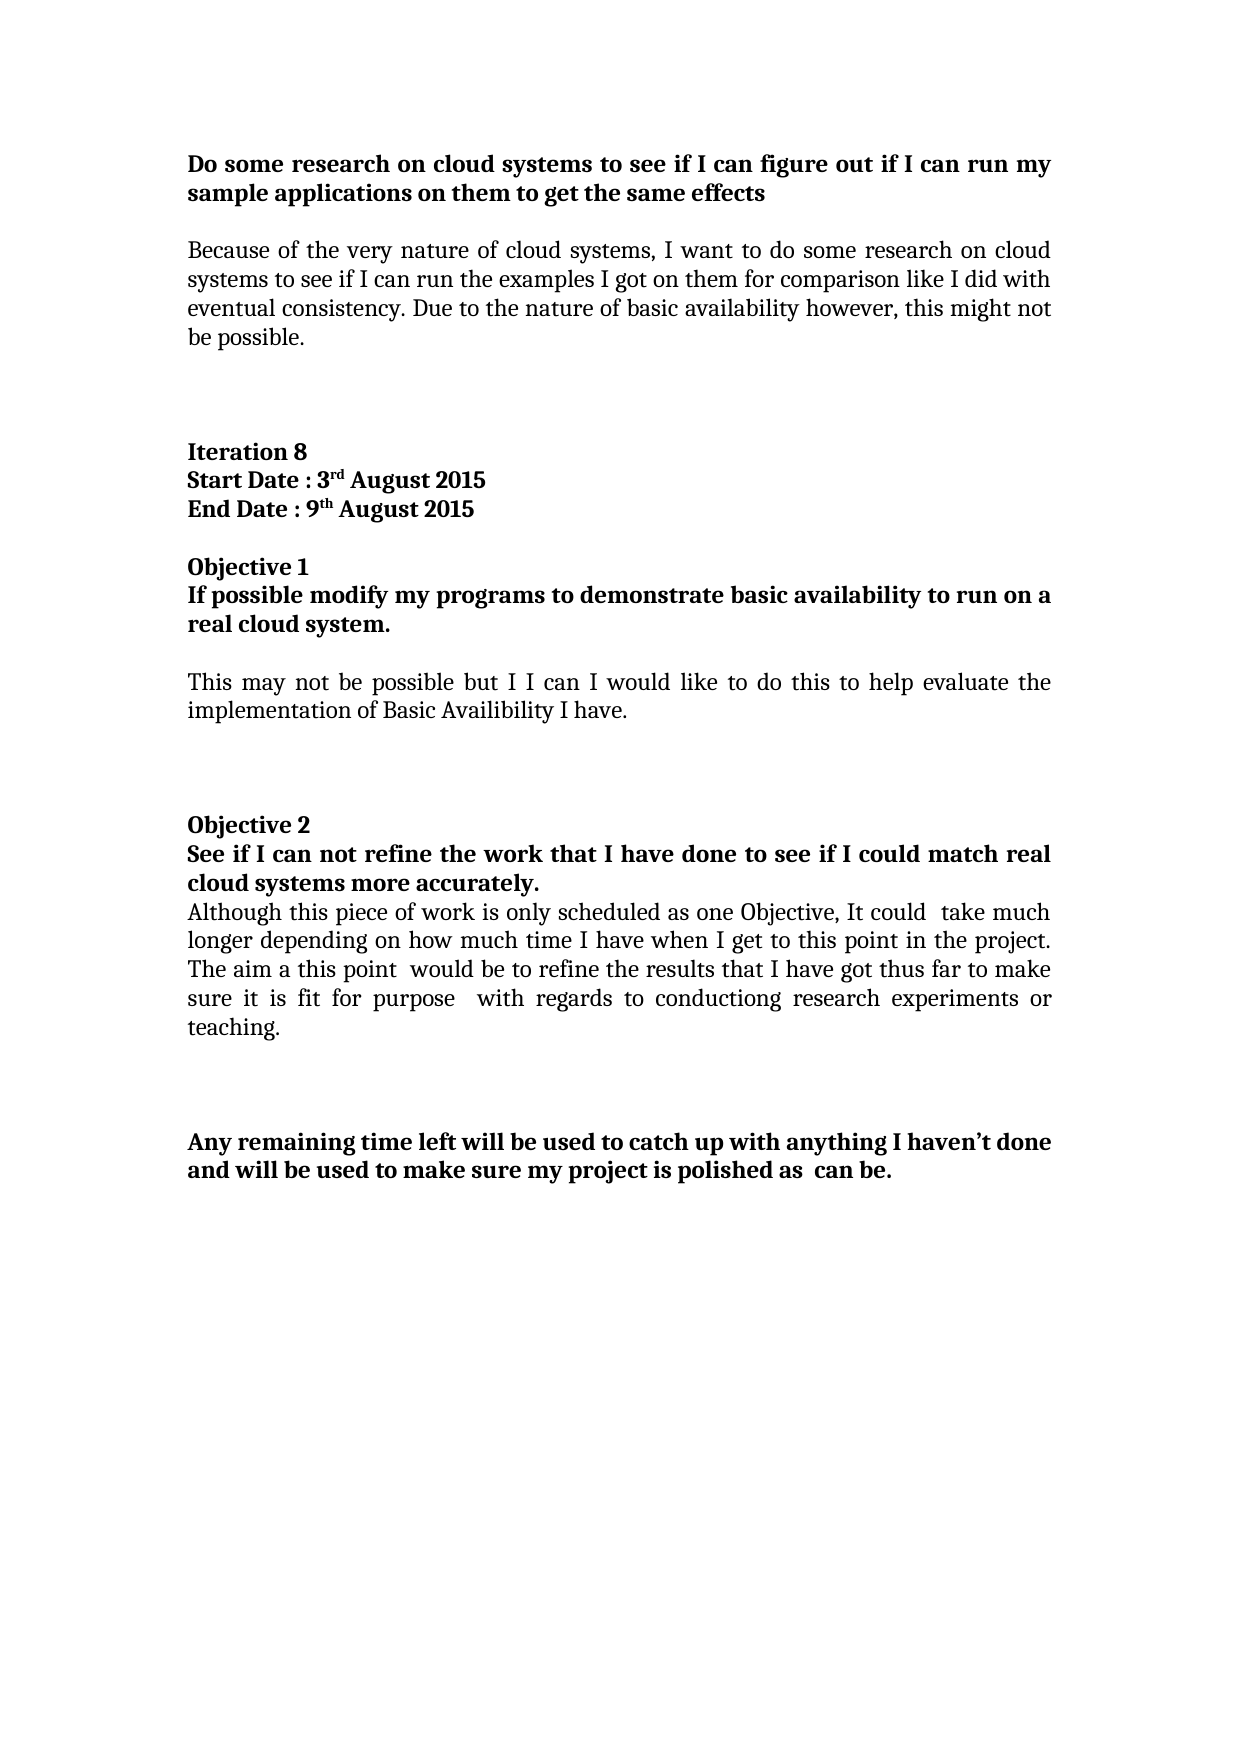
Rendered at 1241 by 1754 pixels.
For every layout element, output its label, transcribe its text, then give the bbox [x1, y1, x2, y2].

text Although this piece of work is only scheduled as one Objective, It could take much longer depending on how much time I have when I get to this point in the project. The aim a this point would be to refine the results that I have got thus far to make sure it is fit for purpose with regards to conductiong research experiments or teaching. [187, 897, 1053, 1041]
text Any remaining time left will be used to catch up with anything I haven’t done and will be used to make sure my project is polished as can be. [187, 1127, 1053, 1185]
text Start Date : 3rd August 2015 [187, 466, 1053, 495]
text Objective 1 [187, 552, 1053, 581]
text Iteration 8 [187, 437, 1053, 466]
text Do some research on cloud systems to see if I can figure out if I can run my sample applications on them to get the same effects [187, 150, 1053, 207]
text Objective 2 [187, 811, 1053, 840]
text See if I can not refine the work that I have done to see if I could match real cloud systems more accurately. [187, 840, 1053, 897]
text End Date : 9th August 2015 [187, 495, 1053, 524]
text If possible modify my programs to demonstrate basic availability to run on a real cloud system. [187, 581, 1053, 639]
text This may not be possible but I I can I would like to do this to help evaluate the implementation of Basic Availibility I have. [187, 667, 1053, 725]
